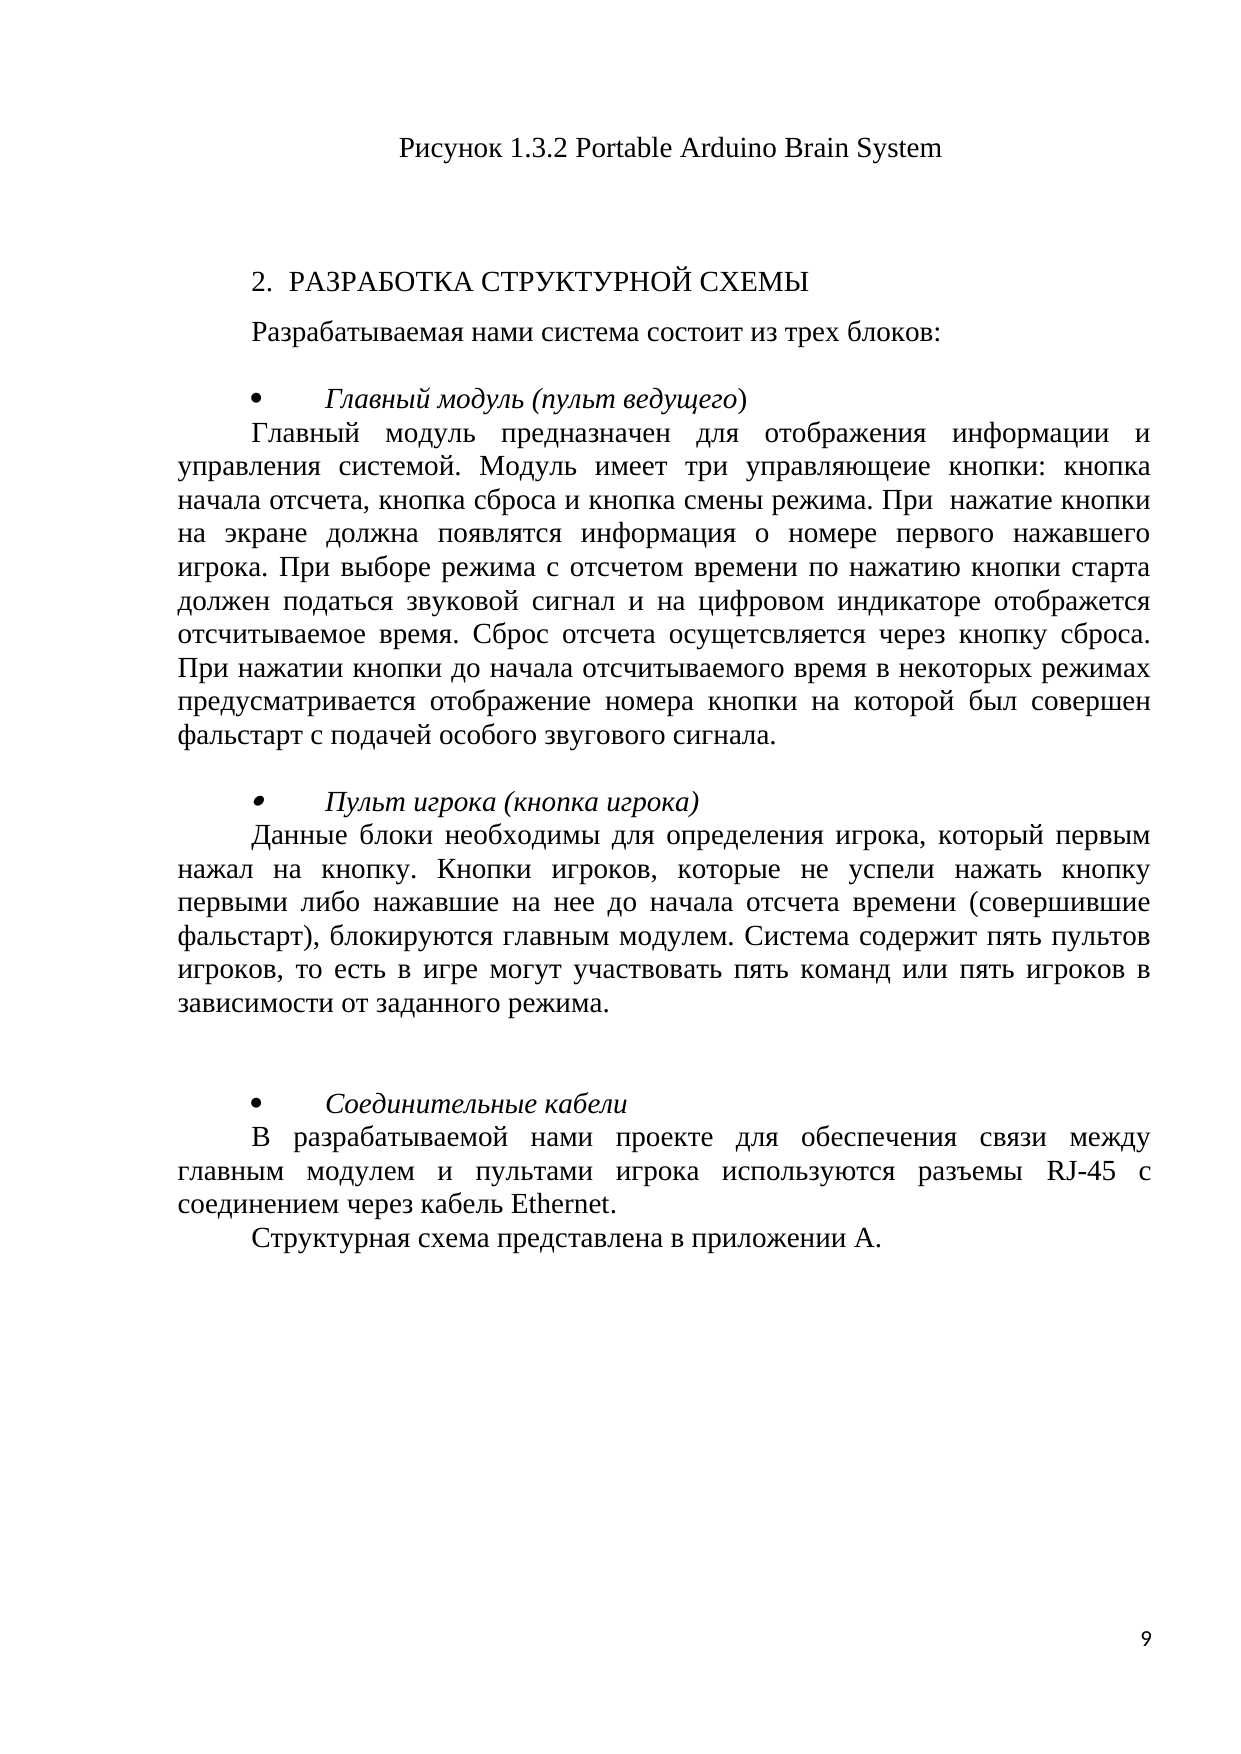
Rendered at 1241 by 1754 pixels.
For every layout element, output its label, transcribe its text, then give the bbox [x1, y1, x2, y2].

text Данные блоки необходимы для определения игрока, который первым нажал на кнопку. Кнопки игроков, которые не успели нажать кнопку первыми либо нажавшие на нее до начала отсчета времени (совершившие фальстарт), блокируются главным модулем. Система содержит пять пультов игроков, то есть в игре могут участвовать пять команд или пять игроков в зависимости от заданного режима. [177, 817, 1152, 1019]
text В разрабатываемой нами проекте для обеспечения связи между главным модулем и пультами игрока используются разъемы RJ-45 с соединением через кабель Ethernet. [177, 1119, 1152, 1220]
list Соединительные кабели [177, 1086, 1152, 1119]
text Разрабатываемая нами система состоит из трех блоков: [177, 314, 1152, 348]
text Главный модуль предназначен для отображения информации и управления системой. Модуль имеет три управляющеие кнопки: кнопка начала отсчета, кнопка сброса и кнопка смены режима. При нажатие кнопки на экране должна появлятся информация о номере первого нажавшего игрока. При выборе режима с отсчетом времени по нажатию кнопки старта должен податься звуковой сигнал и на цифровом индикаторе отображется отсчитываемое время. Сброс отсчета осущетсвляется через кнопку сброса. При нажатии кнопки до начала отсчитываемого время в некоторых режимах предусматривается отображение номера кнопки на которой был совершен фальстарт с подачей особого звугового сигнала. [177, 415, 1152, 750]
list Рисунок 1.3.2 Portable Arduino Brain System [346, 130, 1152, 163]
list Разработка структурной схемы [251, 264, 1152, 297]
list Пульт игрока (кнопка игрока) [177, 784, 1152, 817]
text Структурная схема представлена в приложении А. [177, 1220, 1152, 1254]
list Главный модуль (пульт ведущего) [177, 381, 1152, 415]
